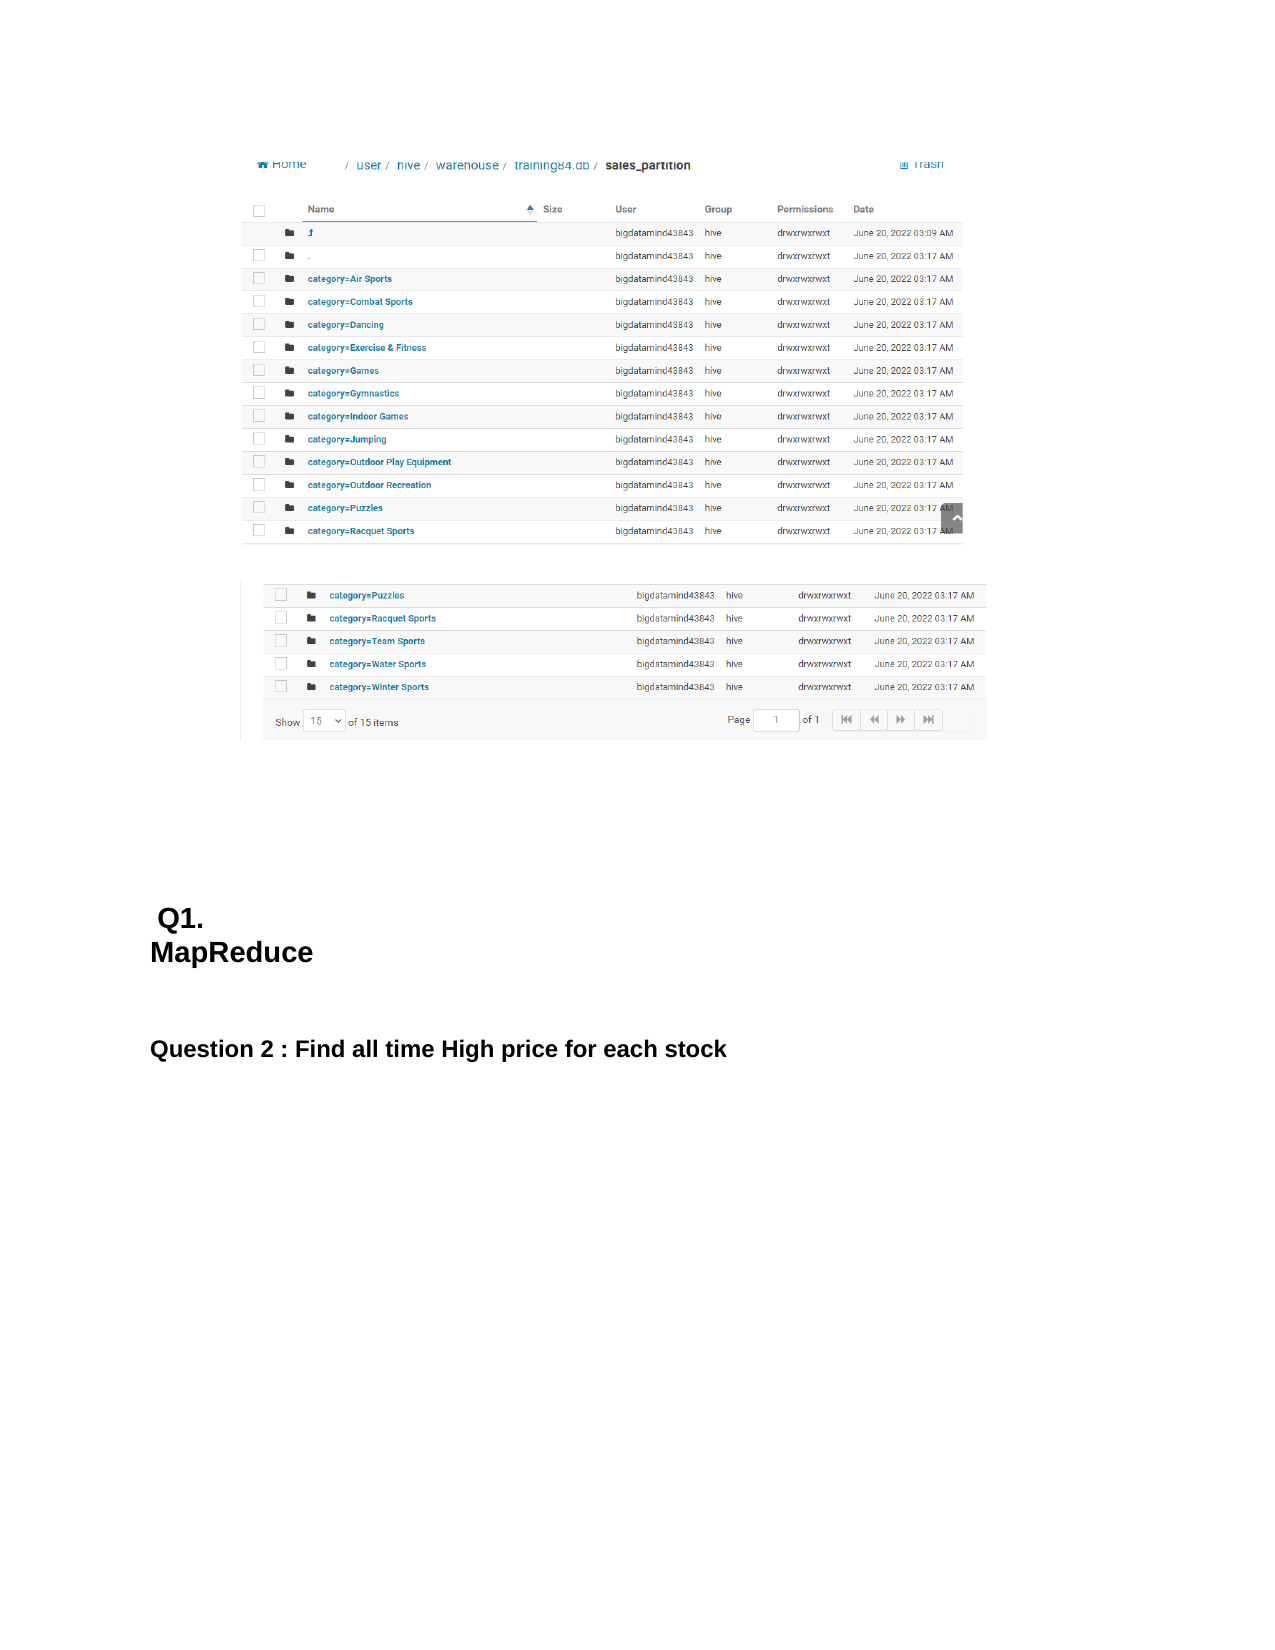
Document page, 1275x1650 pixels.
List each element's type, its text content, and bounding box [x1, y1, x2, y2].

text MapReduce [150, 935, 1125, 968]
text Question 2 : Find all time High price for each stock [150, 1035, 1125, 1063]
picture [225, 581, 998, 740]
picture [225, 150, 963, 545]
text Q1. [150, 901, 1125, 935]
